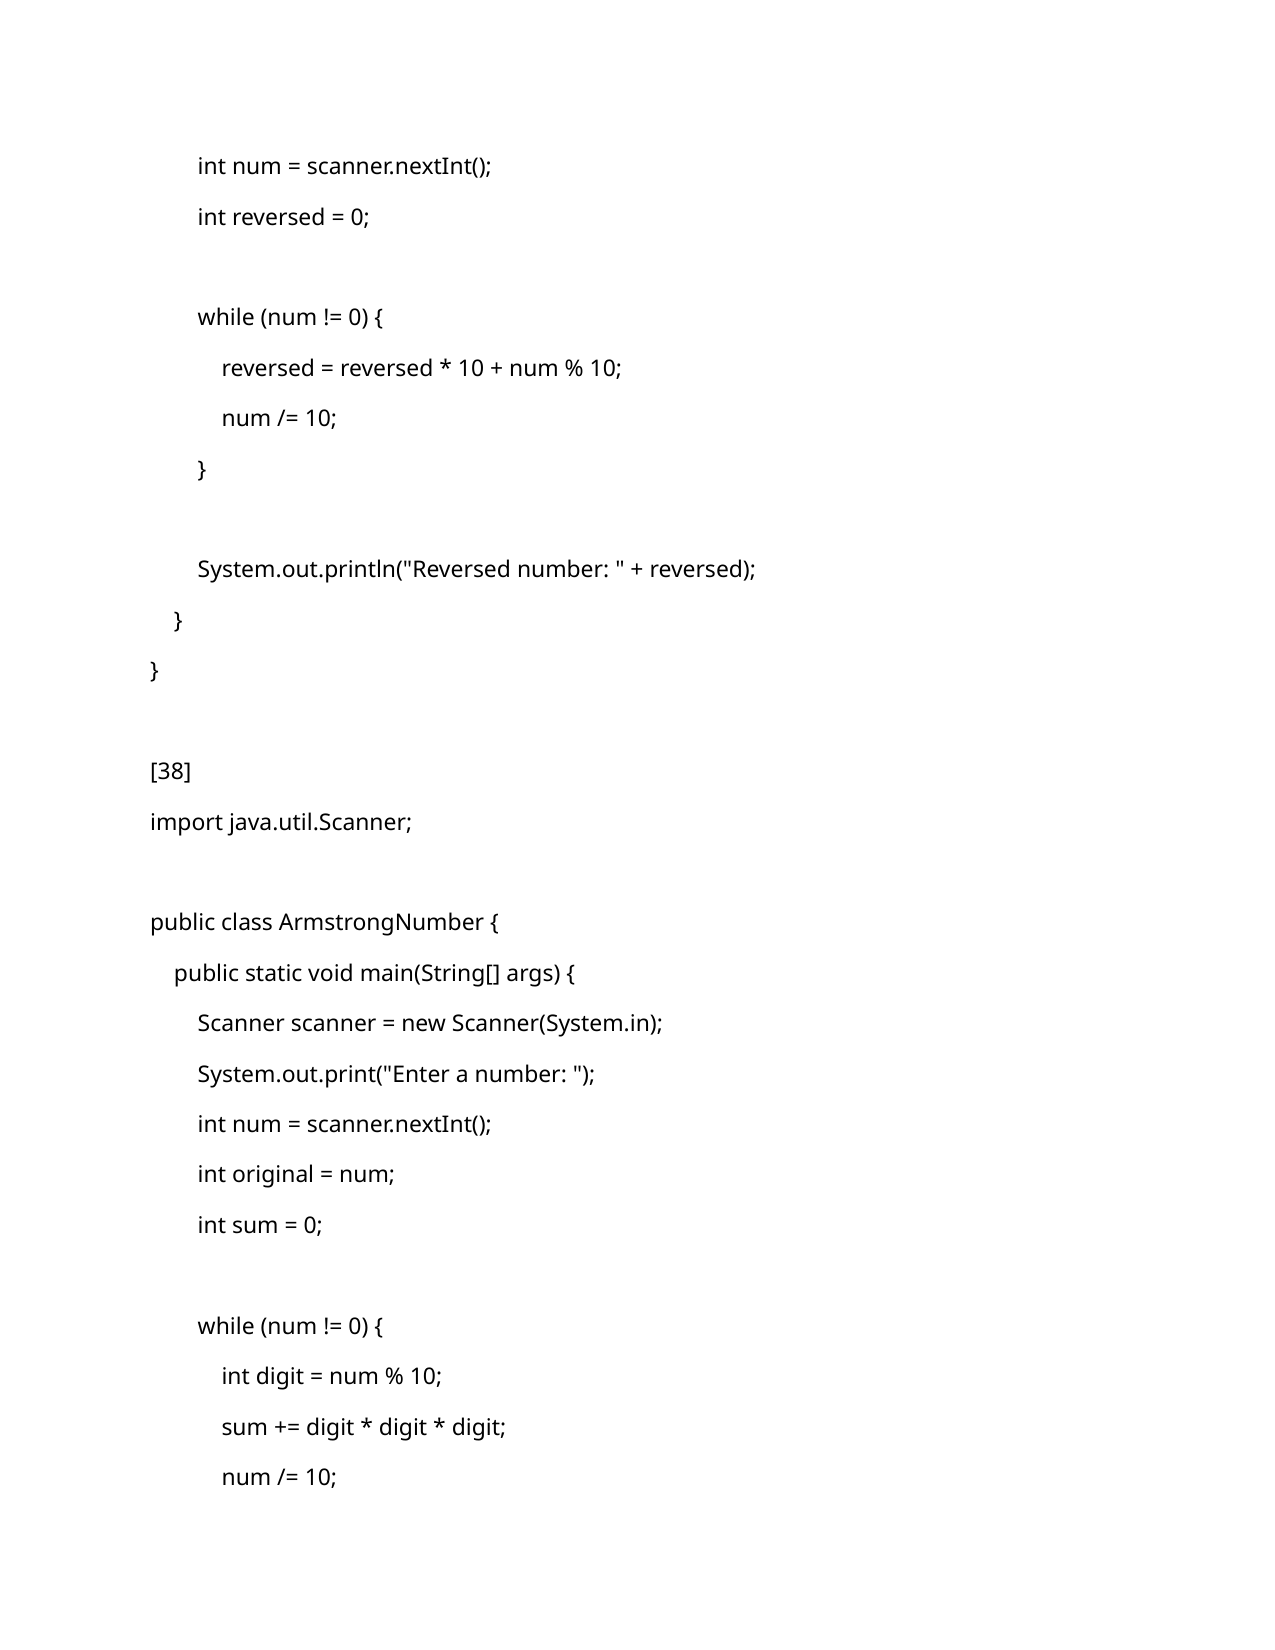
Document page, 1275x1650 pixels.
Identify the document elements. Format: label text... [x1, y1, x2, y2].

text public static void main(String[] args) { [150, 957, 1125, 988]
text int num = scanner.nextInt(); [150, 1108, 1125, 1139]
text System.out.println("Reversed number: " + reversed); [150, 553, 1125, 584]
text int digit = num % 10; [150, 1360, 1125, 1391]
text int reversed = 0; [150, 200, 1125, 232]
text } [150, 654, 1125, 685]
text [38] [150, 755, 1125, 786]
text int original = num; [150, 1158, 1125, 1189]
text int sum = 0; [150, 1209, 1125, 1240]
text import java.util.Scanner; [150, 805, 1125, 837]
text } [150, 452, 1125, 484]
text Scanner scanner = new Scanner(System.in); [150, 1007, 1125, 1038]
text int num = scanner.nextInt(); [150, 150, 1125, 181]
text num /= 10; [150, 1461, 1125, 1492]
text } [150, 604, 1125, 635]
text while (num != 0) { [150, 1309, 1125, 1341]
text System.out.print("Enter a number: "); [150, 1057, 1125, 1089]
text num /= 10; [150, 402, 1125, 433]
text while (num != 0) { [150, 301, 1125, 332]
text sum += digit * digit * digit; [150, 1410, 1125, 1442]
text public class ArmstrongNumber { [150, 906, 1125, 937]
text reversed = reversed * 10 + num % 10; [150, 352, 1125, 383]
